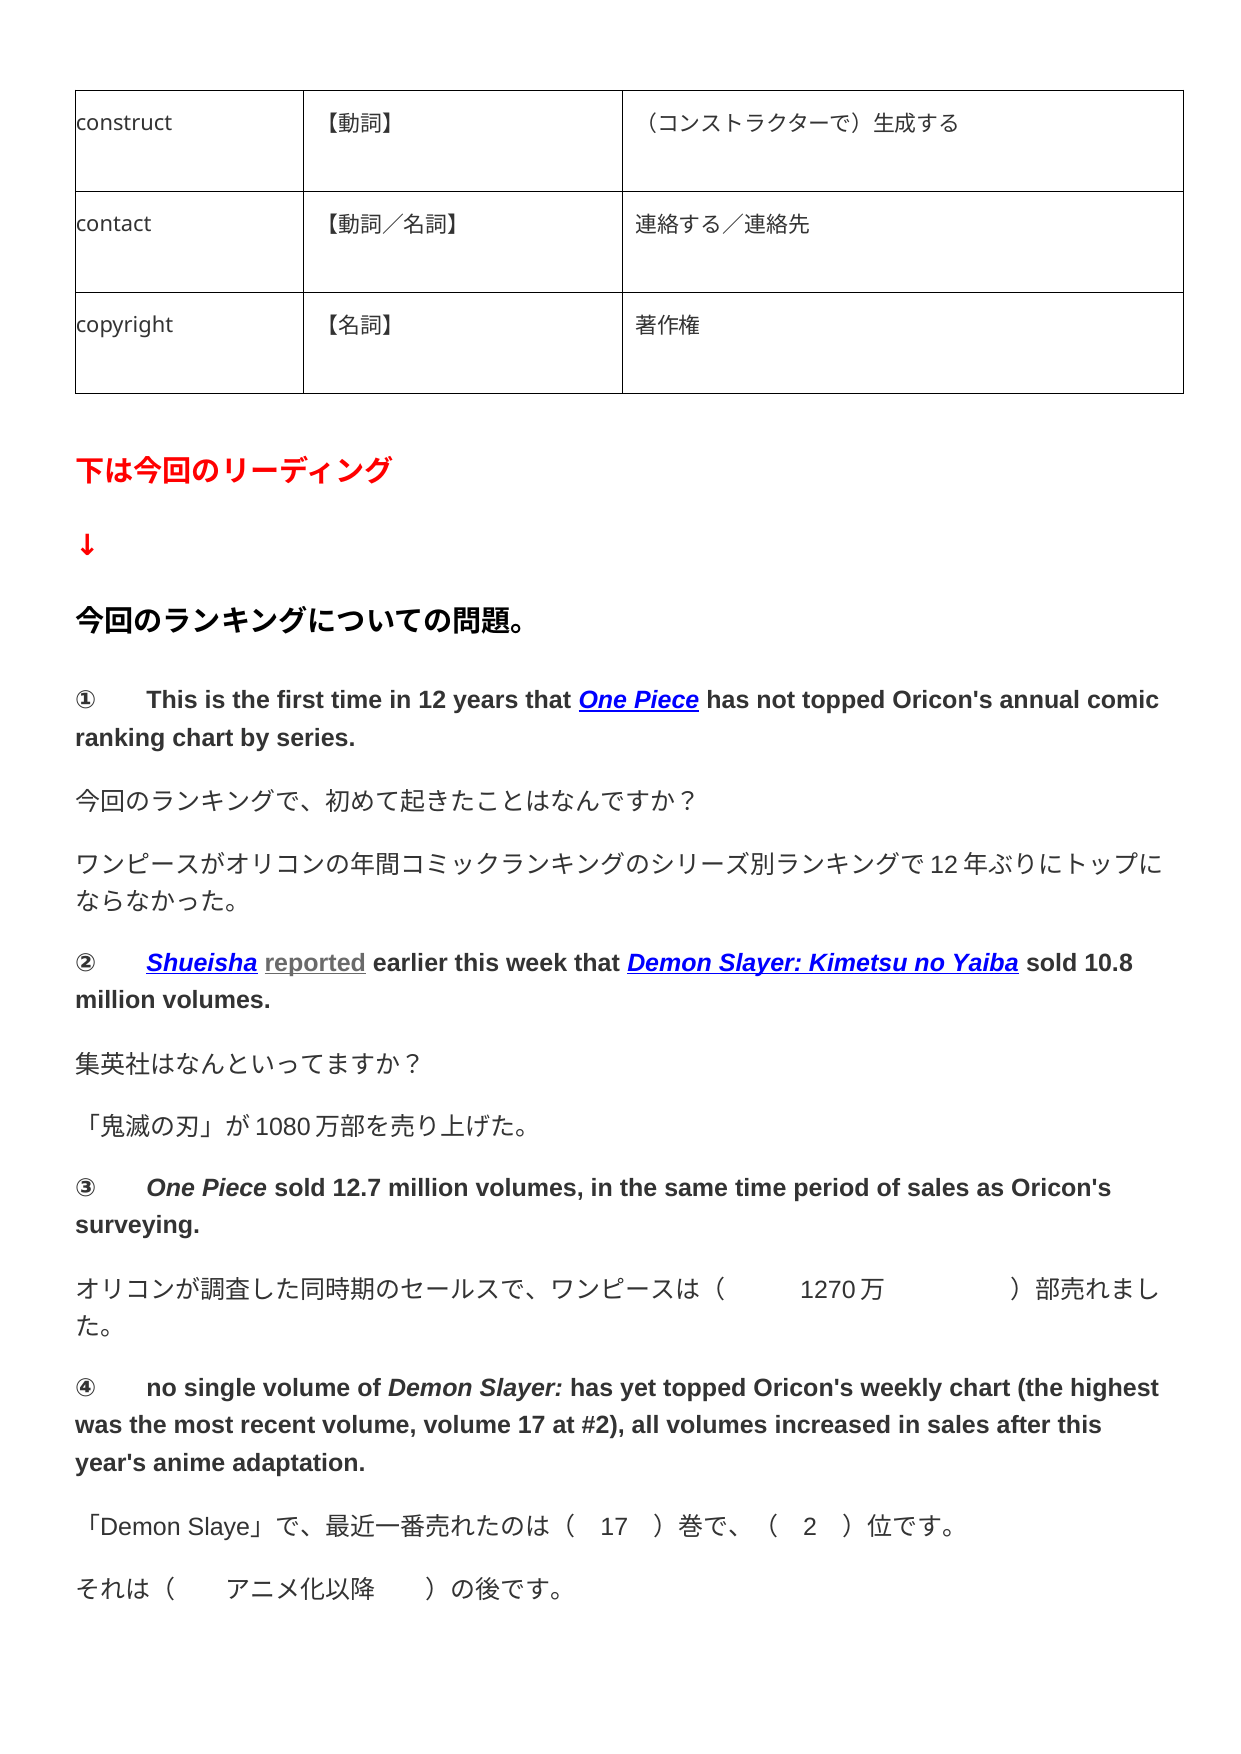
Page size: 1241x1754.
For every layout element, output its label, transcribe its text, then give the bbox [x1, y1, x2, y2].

table_cell contact [76, 192, 303, 292]
text ワンピースがオリコンの年間コミックランキングのシリーズ別ランキングで12年ぶりにトップにならなかった。 [75, 844, 1165, 919]
text 集英社はなんといってますか？ [75, 1044, 1165, 1081]
table_cell copyright [76, 293, 303, 393]
text それは（ アニメ化以降 ）の後です。 [75, 1569, 1165, 1606]
text ① This is the first time in 12 years that One Piece has not topped Oricon's annual comic ranking chart by series. [75, 681, 1165, 756]
text 今回のランキングについての問題。 [75, 581, 1165, 656]
text 下は今回のリーディング [75, 431, 1165, 506]
text ↓ [75, 506, 1165, 581]
text ④ no single volume of Demon Slayer: has yet topped Oricon's weekly chart (the highest was the most recent volume, volume 17 at #2), all volumes increased in sales after this year's anime adaptation. [75, 1369, 1165, 1481]
table_cell （コンストラクターで）生成する [623, 91, 1183, 191]
text 「Demon Slaye」で、最近一番売れたのは（ 17 ）巻で、（ 2 ）位です。 [75, 1506, 1165, 1544]
table_cell construct [76, 91, 303, 191]
text オリコンが調査した同時期のセールスで、ワンピースは（ 1270万 ）部売れました。 [75, 1269, 1165, 1344]
table_cell 【名詞】 [304, 293, 622, 393]
table_cell 著作権 [623, 293, 1183, 393]
text ③ One Piece sold 12.7 million volumes, in the same time period of sales as Oricon's surveying. [75, 1169, 1165, 1244]
table_cell 【動詞／名詞】 [304, 192, 622, 292]
text 「鬼滅の刃」が1080万部を売り上げた。 [75, 1106, 1165, 1144]
text 今回のランキングで、初めて起きたことはなんですか？ [75, 781, 1165, 819]
table_cell 【動詞】 [304, 91, 622, 191]
text ② Shueisha reported earlier this week that Demon Slayer: Kimetsu no Yaiba sold 10.8 million volumes. [75, 944, 1165, 1019]
table_cell 連絡する／連絡先 [623, 192, 1183, 292]
